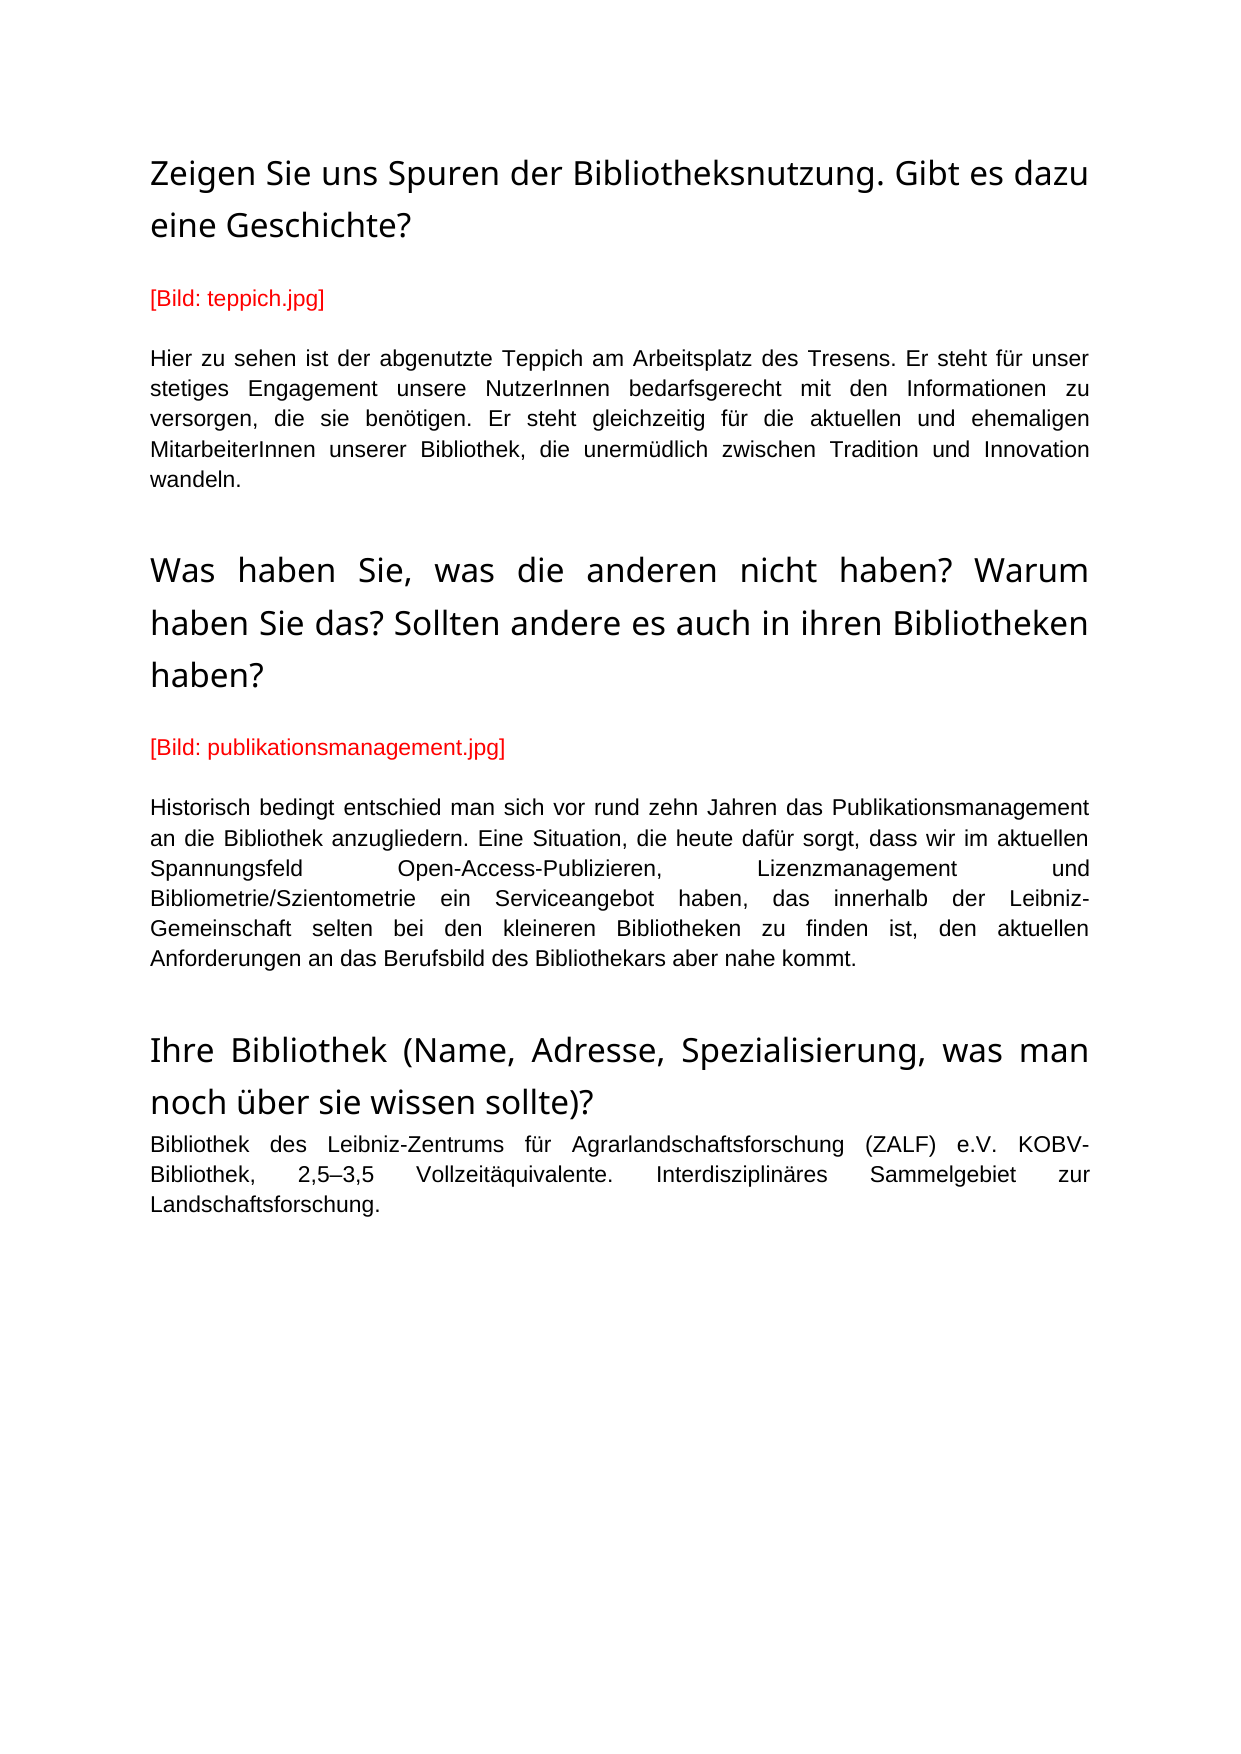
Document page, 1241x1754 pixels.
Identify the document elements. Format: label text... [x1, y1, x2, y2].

subtitle Zeigen Sie uns Spuren der Bibliotheksnutzung. Gibt es dazu eine Geschichte? [150, 150, 1090, 248]
subtitle Ihre Bibliothek (Name, Adresse, Spezialisierung, was man noch über sie wissen sollte)? [150, 1027, 1090, 1124]
text Bibliothek des Leibniz-Zentrums für Agrarlandschaftsforschung (ZALF) e.V. KOBV-Bibliothek, 2,5–3,5 Vollzeitäquivalente. Interdisziplinäres Sammelgebiet zur Landschaftsforschung. [150, 1131, 1090, 1218]
text [Bild: publikationsmanagement.jpg] [150, 734, 1090, 760]
text Hier zu sehen ist der abgenutzte Teppich am Arbeitsplatz des Tresens. Er steht für unser stetiges Engagement unsere NutzerInnen bedarfsgerecht mit den Informationen zu versorgen, die sie benötigen. Er steht gleichzeitig für die aktuellen und ehemaligen MitarbeiterInnen unserer Bibliothek, die unermüdlich zwischen Tradition und Innovation wandeln. [150, 345, 1090, 492]
text Historisch bedingt entschied man sich vor rund zehn Jahren das Publikationsmanagement an die Bibliothek anzugliedern. Eine Situation, die heute dafür sorgt, dass wir im aktuellen Spannungsfeld Open-Access-Publizieren, Lizenzmanagement und Bibliometrie/Szientometrie ein Serviceangebot haben, das innerhalb der Leibniz-Gemeinschaft selten bei den kleineren Bibliotheken zu finden ist, den aktuellen Anforderungen an das Berufsbild des Bibliothekars aber nahe kommt. [150, 794, 1090, 972]
text [Bild: teppich.jpg] [150, 284, 1090, 311]
subtitle Was haben Sie, was die anderen nicht haben? Warum haben Sie das? Sollten andere es auch in ihren Bibliotheken haben? [150, 547, 1090, 697]
